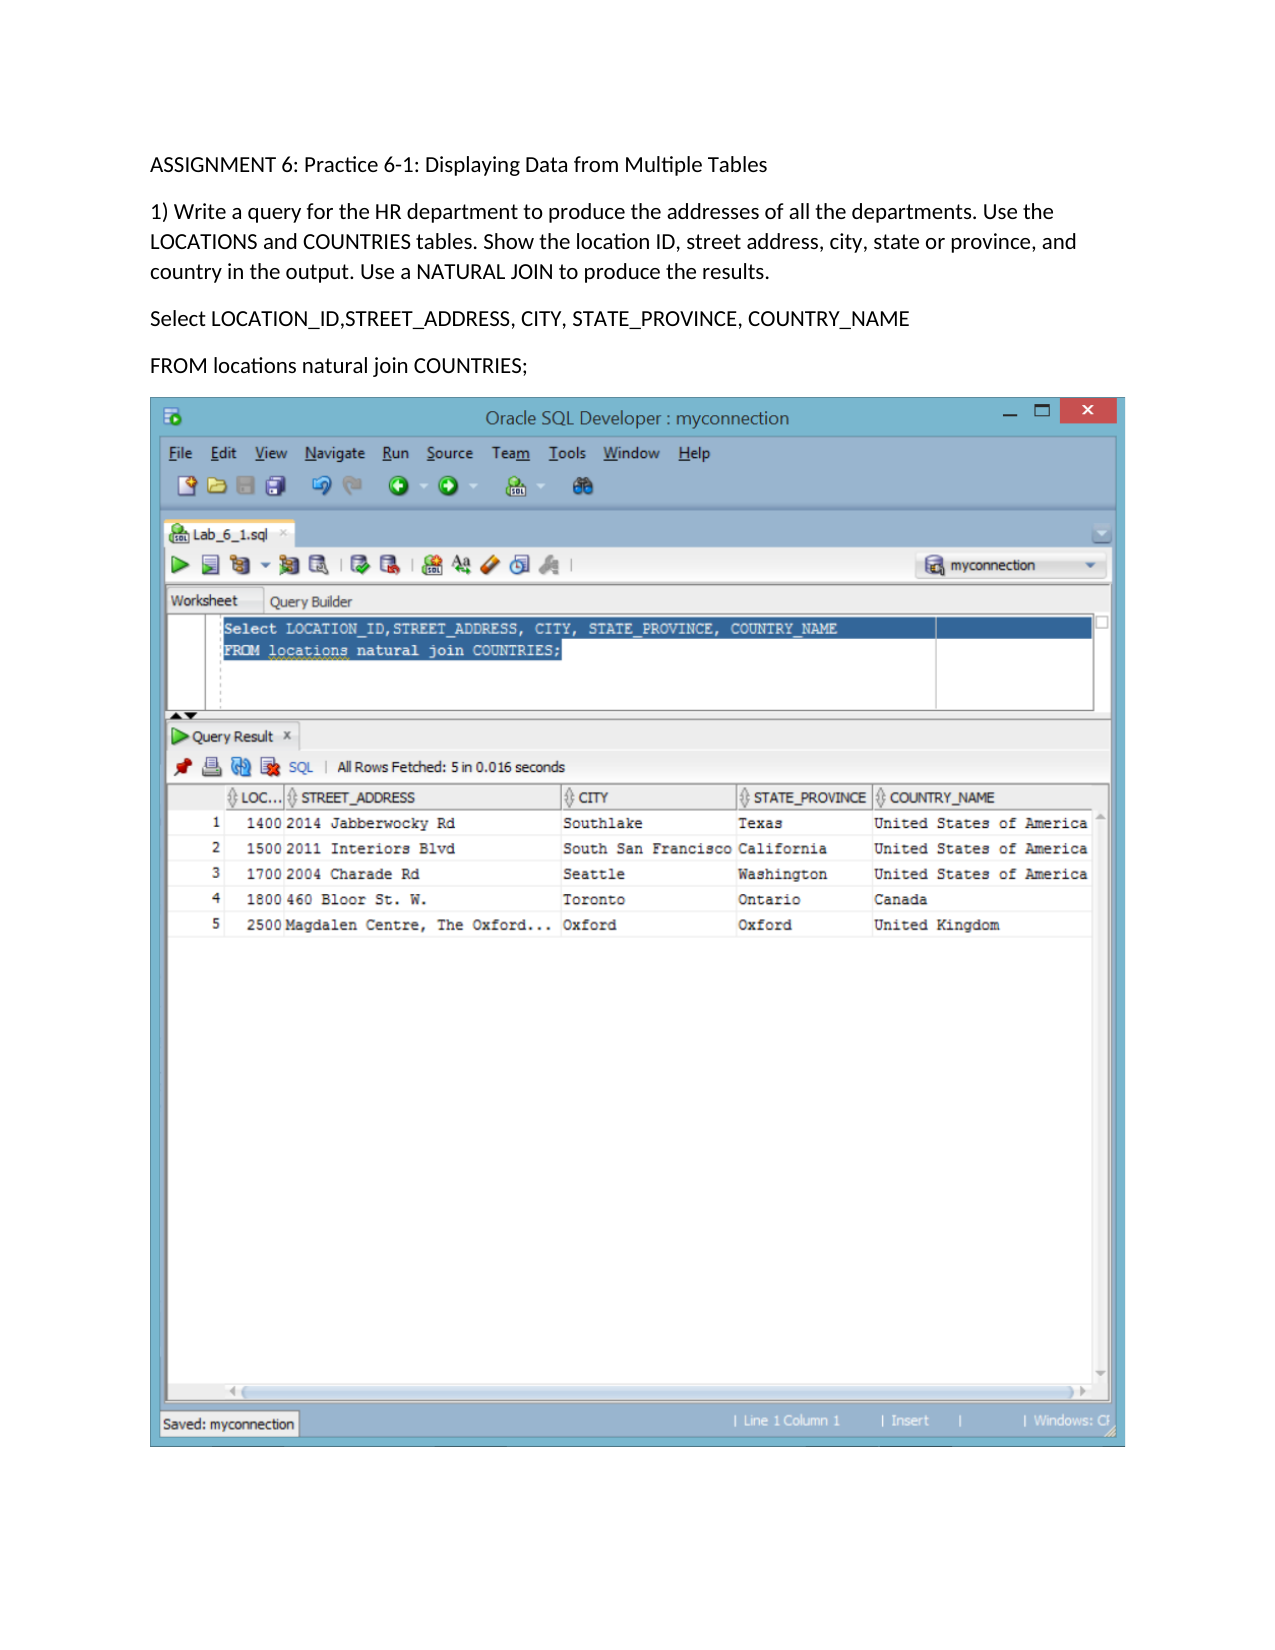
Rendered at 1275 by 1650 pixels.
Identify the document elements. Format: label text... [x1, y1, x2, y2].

text 1) Write a query for the HR department to produce the addresses of all the departments. Use the LOCATIONS and COUNTRIES tables. Show the location ID, street address, city, state or province, and country in the output. Use a NATURAL JOIN to produce the results. [150, 197, 1125, 285]
text ASSIGNMENT 6: Practice 6-1: Displaying Data from Multiple Tables [150, 150, 1125, 178]
text Select LOCATION_ID,STREET_ADDRESS, CITY, STATE_PROVINCE, COUNTRY_NAME [150, 304, 1125, 332]
picture [150, 397, 1125, 1447]
text FROM locations natural join COUNTRIES; [150, 351, 1125, 379]
